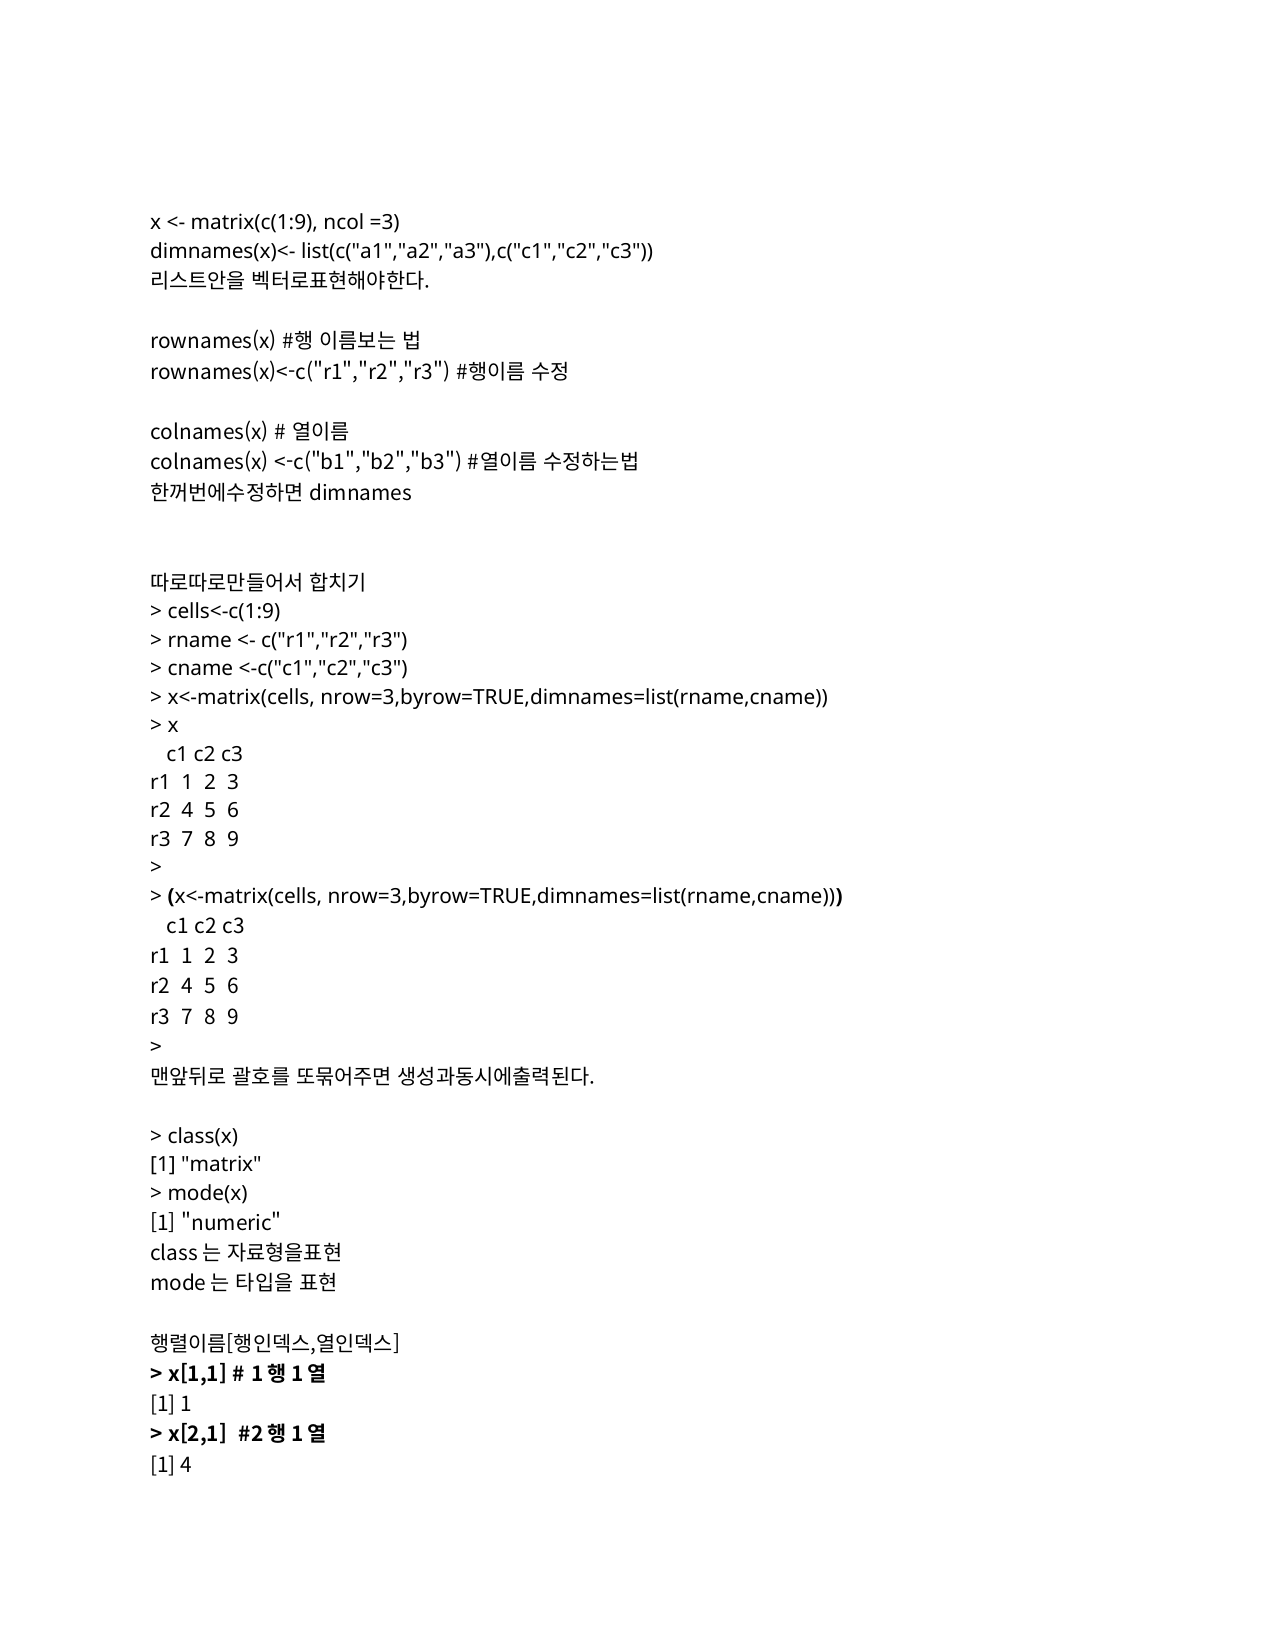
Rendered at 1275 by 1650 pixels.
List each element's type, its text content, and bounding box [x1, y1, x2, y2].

text 맨앞뒤로 괄호를 또묶어주면 생성과동시에출력된다. [150, 1060, 1125, 1091]
text [1] 4 [150, 1448, 1125, 1478]
text r3 7 8 9 [150, 824, 1125, 852]
text c1 c2 c3 [150, 739, 1125, 767]
text r2 4 5 6 [150, 796, 1125, 824]
text > [150, 1030, 1125, 1060]
text x <- matrix(c(1:9), ncol =3) [150, 207, 1125, 236]
text > x[1,1] # 1행1열 [150, 1357, 1125, 1387]
text > x<-matrix(cells, nrow=3,byrow=TRUE,dimnames=list(rname,cname)) [150, 682, 1125, 710]
text [1] "numeric" [150, 1206, 1125, 1236]
text dimnames(x)<- list(c("a1","a2","a3"),c("c1","c2","c3")) [150, 236, 1125, 264]
text colnames(x) # 열이름 [150, 415, 1125, 446]
text r2 4 5 6 [150, 970, 1125, 1000]
text r1 1 2 3 [150, 939, 1125, 970]
text > mode(x) [150, 1178, 1125, 1206]
text 행렬이름[행인덱스,열인덱스] [150, 1327, 1125, 1357]
text > [150, 852, 1125, 881]
text [1] 1 [150, 1387, 1125, 1418]
text > (x<-matrix(cells, nrow=3,byrow=TRUE,dimnames=list(rname,cname))) [150, 881, 1125, 909]
text > x[2,1] #2행1열 [150, 1418, 1125, 1448]
text > class(x) [150, 1121, 1125, 1149]
text > cells<-c(1:9) [150, 597, 1125, 625]
text > x [150, 710, 1125, 739]
text c1 c2 c3 [150, 909, 1125, 939]
text r1 1 2 3 [150, 767, 1125, 796]
text rownames(x) #행 이름보는 법 [150, 325, 1125, 355]
text > cname <-c("c1","c2","c3") [150, 653, 1125, 682]
text rownames(x)<-c("r1","r2","r3") #행이름 수정 [150, 355, 1125, 385]
text class는 자료형을표현 [150, 1236, 1125, 1267]
text mode는 타입을 표현 [150, 1267, 1125, 1297]
text [1] "matrix" [150, 1149, 1125, 1178]
text colnames(x) <-c("b1","b2","b3") #열이름 수정하는법 [150, 446, 1125, 476]
text 한꺼번에수정하면 dimnames [150, 476, 1125, 506]
text 리스트안을 벡터로표현해야한다. [150, 264, 1125, 294]
text 따로따로만들어서 합치기 [150, 566, 1125, 597]
text > rname <- c("r1","r2","r3") [150, 625, 1125, 653]
text r3 7 8 9 [150, 1000, 1125, 1030]
